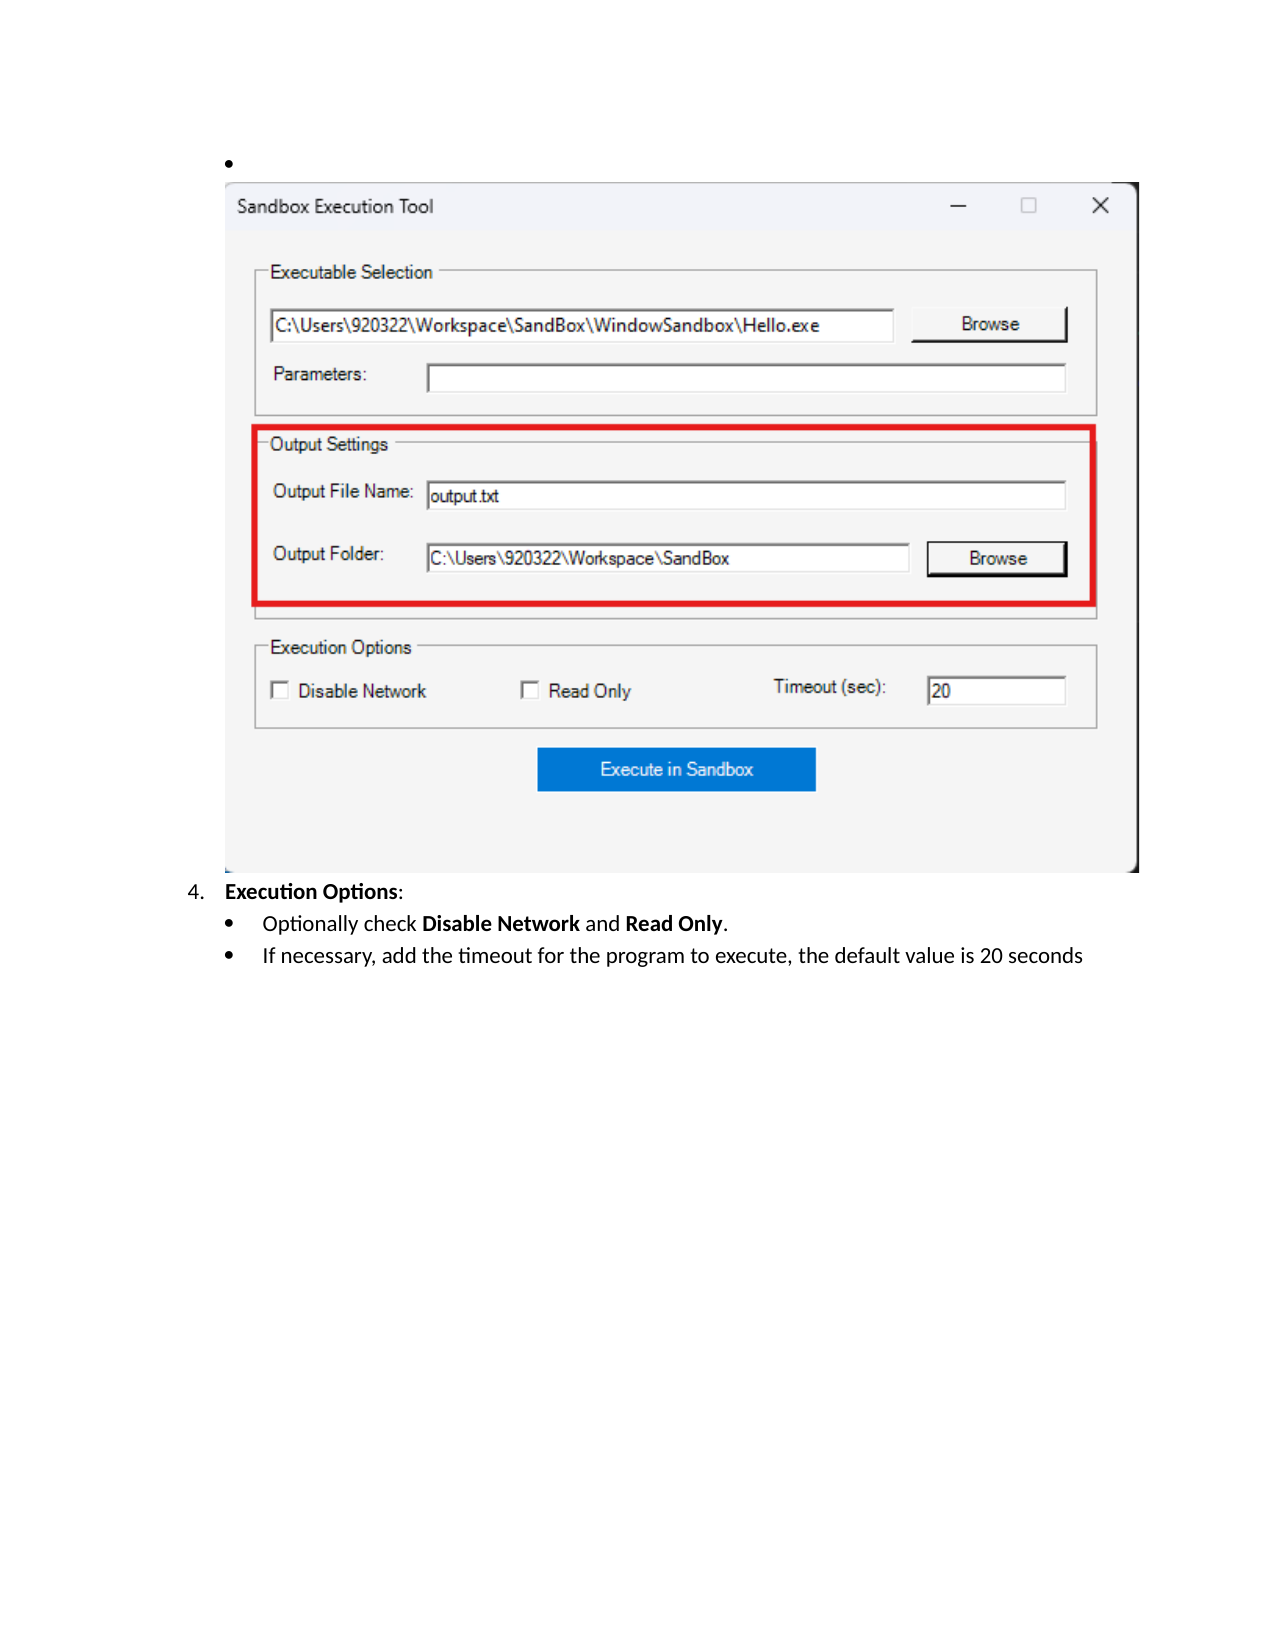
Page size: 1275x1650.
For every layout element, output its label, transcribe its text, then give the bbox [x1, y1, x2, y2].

list Optionally check Disable Network and Read Only. [225, 909, 1125, 937]
list Execution Options: [187, 877, 1125, 905]
list If necessary, add the timeout for the program to execute, the default value is 20 seconds [225, 941, 1125, 969]
picture [225, 182, 1140, 873]
